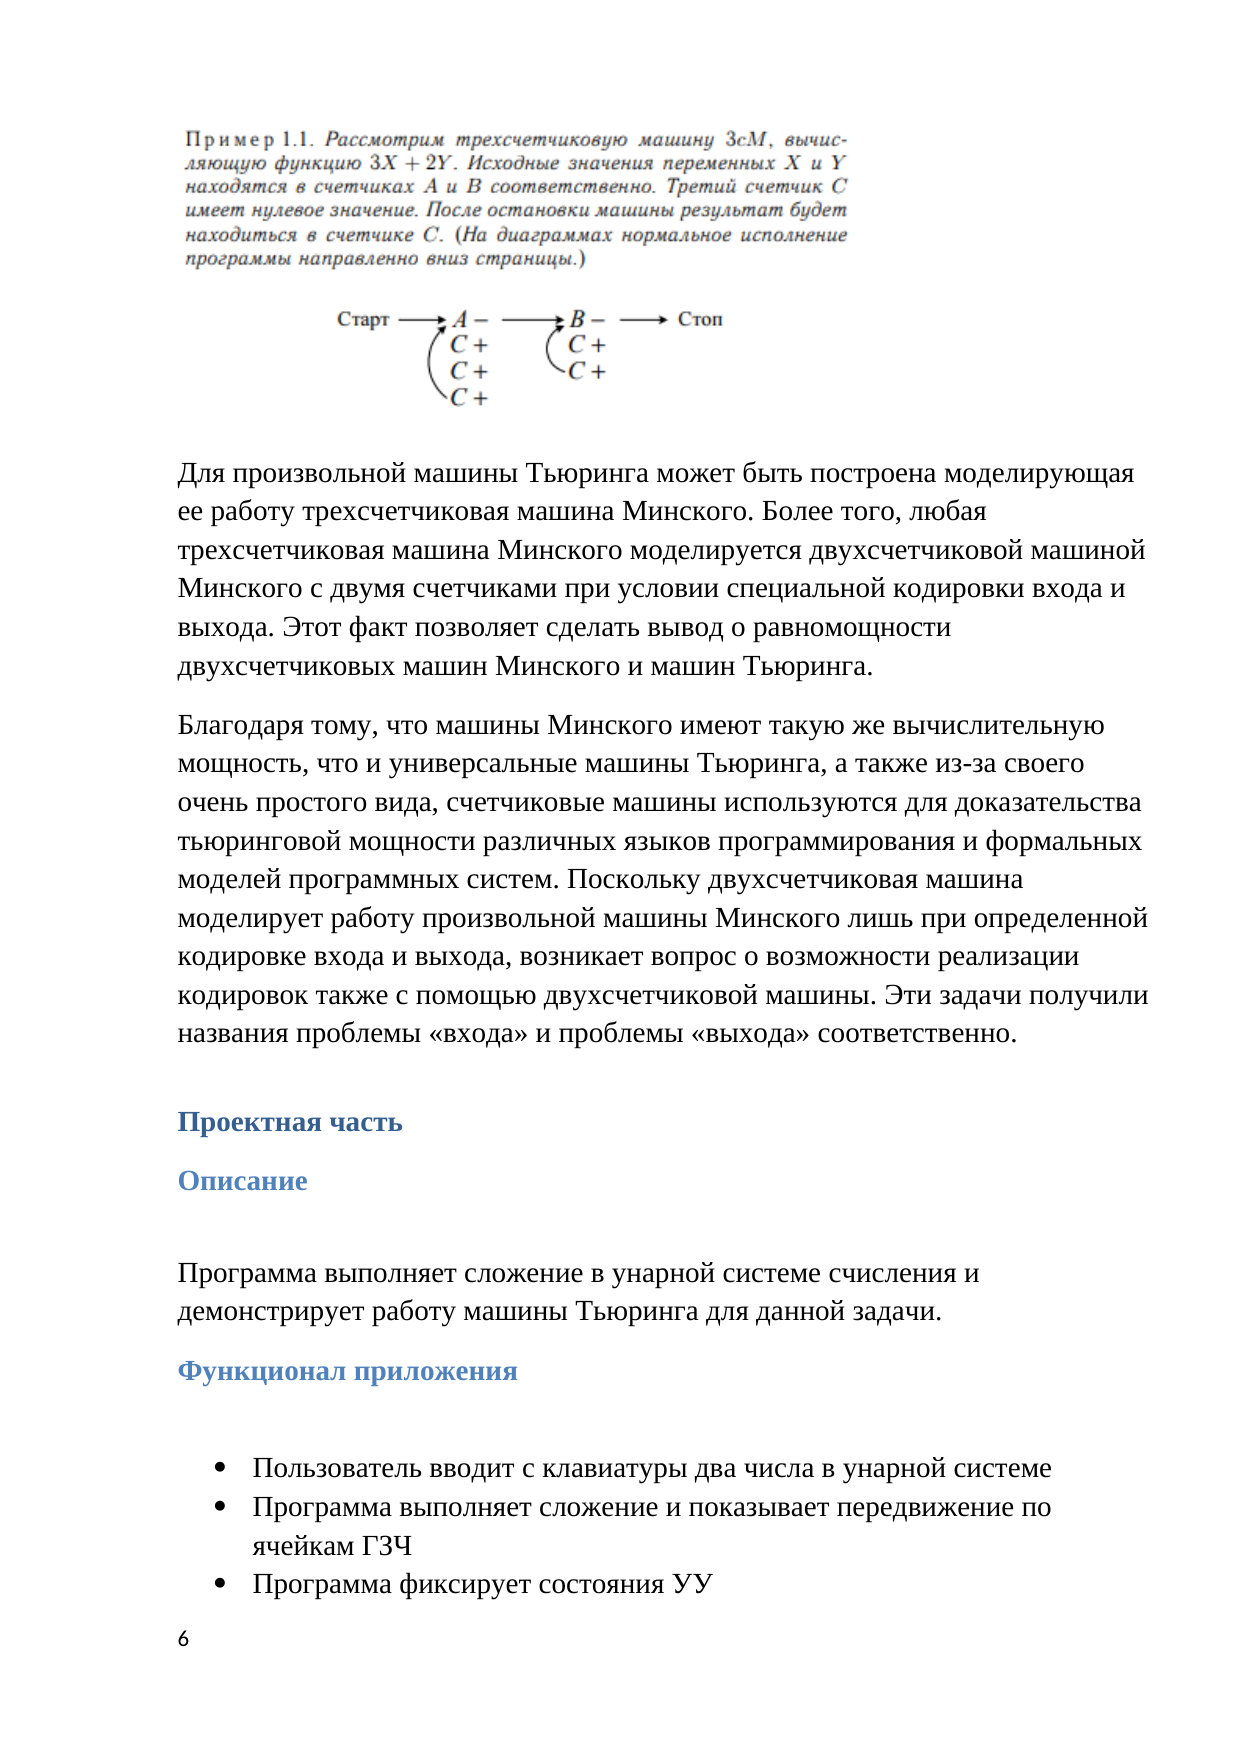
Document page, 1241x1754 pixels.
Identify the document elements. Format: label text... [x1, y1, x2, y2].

picture [177, 118, 860, 429]
list Программа выполняет сложение и показывает передвижение по ячейкам ГЗЧ [215, 1489, 1152, 1561]
subtitle Проектная часть [177, 1104, 1152, 1137]
list Программа фиксирует состояния УУ [215, 1566, 1152, 1600]
text Программа выполняет сложение в унарной системе счисления и демонстрирует работу машины Тьюринга для данной задачи. [177, 1255, 1152, 1327]
text Для произвольной машины Тьюринга может быть построена моделирующая ее работу трехсчетчиковая машина Минского. Более того, любая трехсчетчиковая машина Минского моделируется двухсчетчиковой машиной Минского с двумя счетчиками при условии специальной кодировки входа и выхода. Этот факт позволяет сделать вывод о равномощности двухсчетчиковых машин Минского и машин Тьюринга. [177, 455, 1152, 681]
subtitle Описание [177, 1163, 1152, 1197]
list Пользователь вводит с клавиатуры два числа в унарной системе [215, 1451, 1152, 1484]
text Благодаря тому, что машины Минского имеют такую же вычислительную мощность, что и универсальные машины Тьюринга, а также из-за своего очень простого вида, счетчиковые машины используются для доказательства тьюринговой мощности различных языков программирования и формальных моделей программных систем. Поскольку двухсчетчиковая машина моделирует работу произвольной машины Минского лишь при определенной кодировке входа и выхода, возникает вопрос о возможности реализации кодировок также с помощью двухсчетчиковой машины. Эти задачи получили названия проблемы «входа» и проблемы «выхода» соответственно. [177, 707, 1152, 1049]
subtitle Функционал приложения [177, 1353, 1152, 1386]
